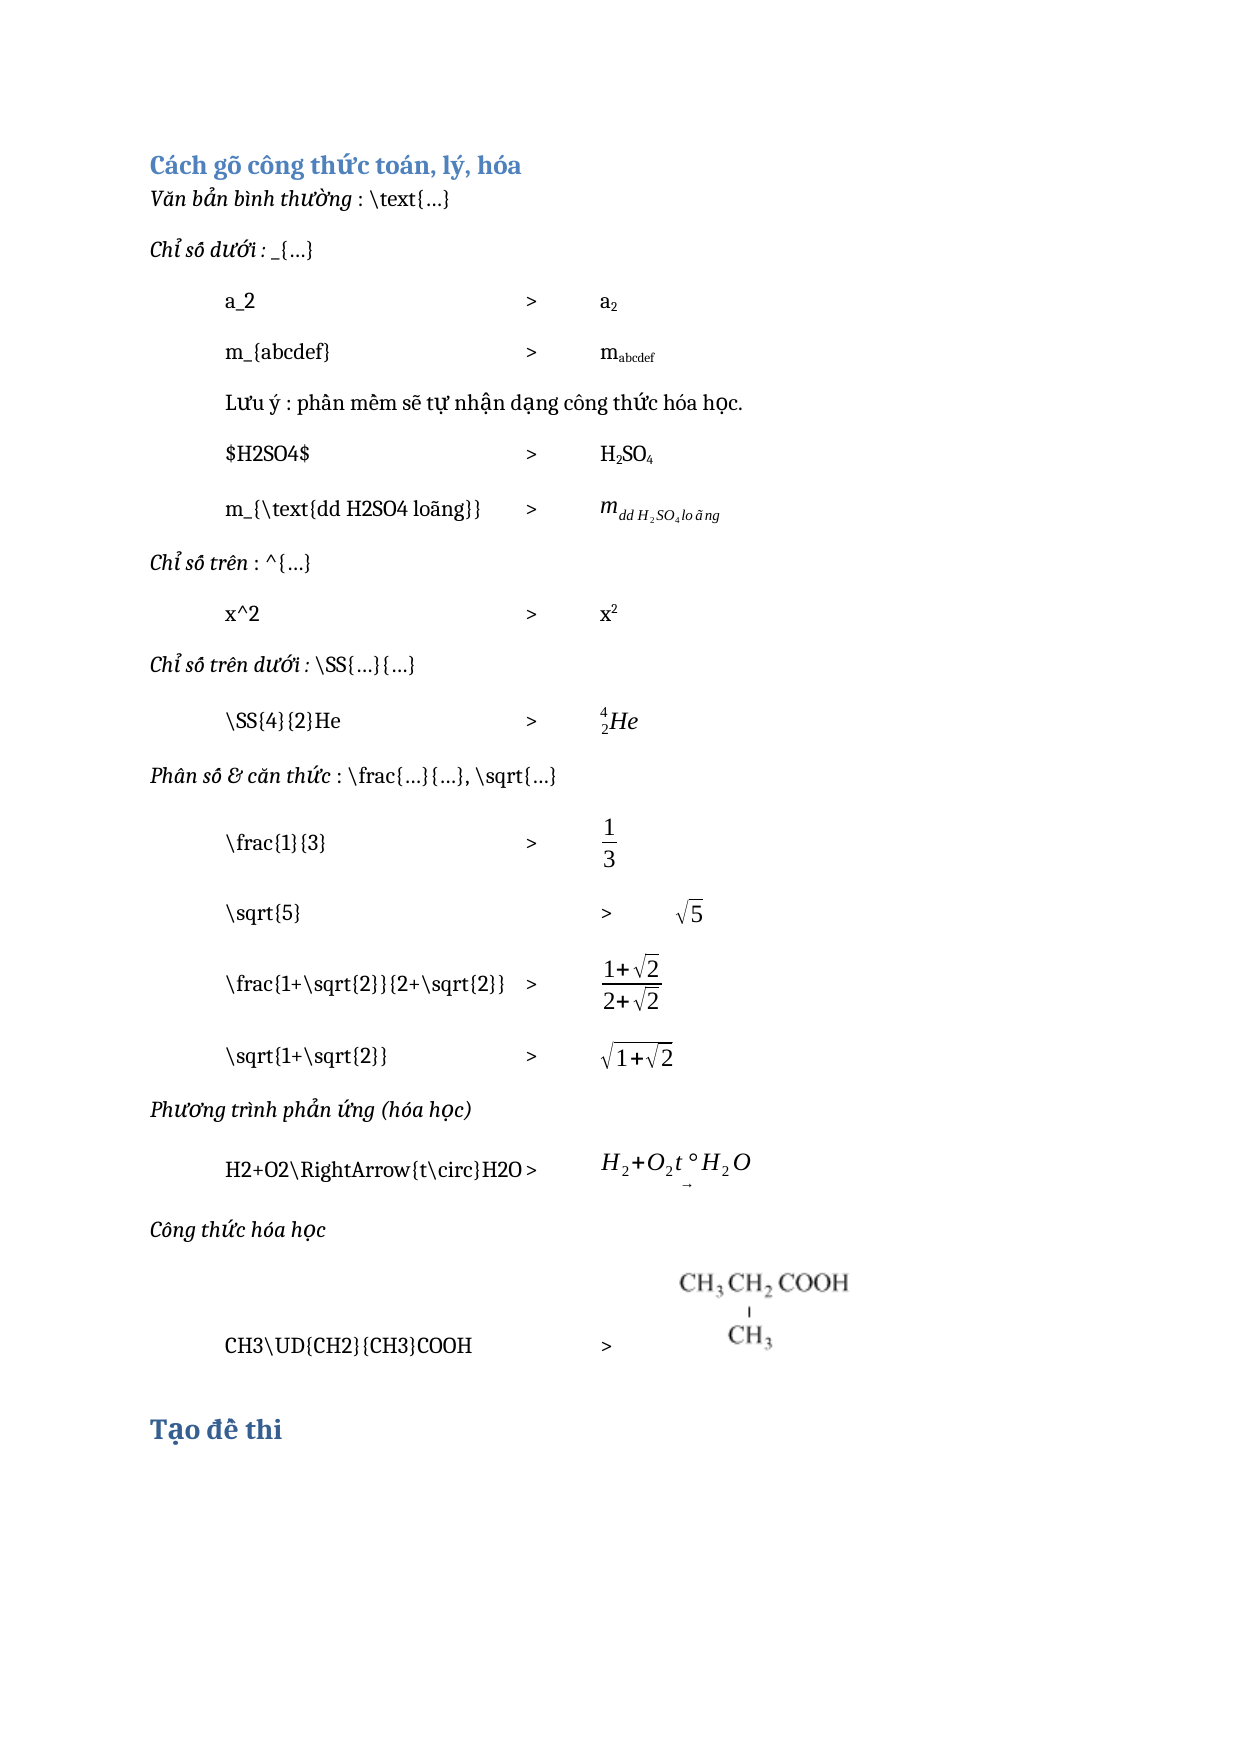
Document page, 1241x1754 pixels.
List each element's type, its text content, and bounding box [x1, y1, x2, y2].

text \frac{1+\sqrt{2}}{2+\sqrt{2}} > [150, 952, 1090, 1015]
text H2+O2\RightArrow{t\circ}H2O > [150, 1148, 1090, 1192]
text m_{abcdef} > mabcdef [150, 339, 1090, 365]
text x^2 > x2 [150, 601, 1090, 628]
text m_{\text{dd H2SO4 loãng}} > [150, 492, 1090, 526]
subtitle Cách gõ công thức toán, lý, hóa [150, 150, 1090, 181]
text Phân số & căn thức : \frac{…}{…}, \sqrt{…} [150, 763, 1090, 789]
picture [675, 1267, 854, 1354]
text Công thức hóa học [150, 1217, 1090, 1243]
text Chỉ số trên dưới : \SS{…}{…} [150, 652, 1090, 679]
text Phương trình phản ứng (hóa học) [150, 1097, 1090, 1123]
text Văn bản bình thường : \text{…} [150, 186, 1090, 212]
text a_2 > a2 [150, 288, 1090, 314]
text CH3\UD{CH2}{CH3}COOH > [150, 1268, 1090, 1359]
text Chỉ số dưới : _{…} [150, 237, 1090, 263]
text \frac{1}{3} > [150, 814, 1090, 873]
text Lưu ý : phần mềm sẽ tự nhận dạng công thức hóa học. [150, 390, 1090, 416]
subtitle Tạo đề thi [150, 1413, 1090, 1447]
text \SS{4}{2}He > [150, 703, 1090, 738]
text $H2SO4$ > H2SO4 [150, 441, 1090, 467]
text \sqrt{5} > [150, 898, 1090, 927]
text Chỉ số trên : ^{…} [150, 550, 1090, 577]
text \sqrt{1+\sqrt{2}} > [150, 1040, 1090, 1072]
